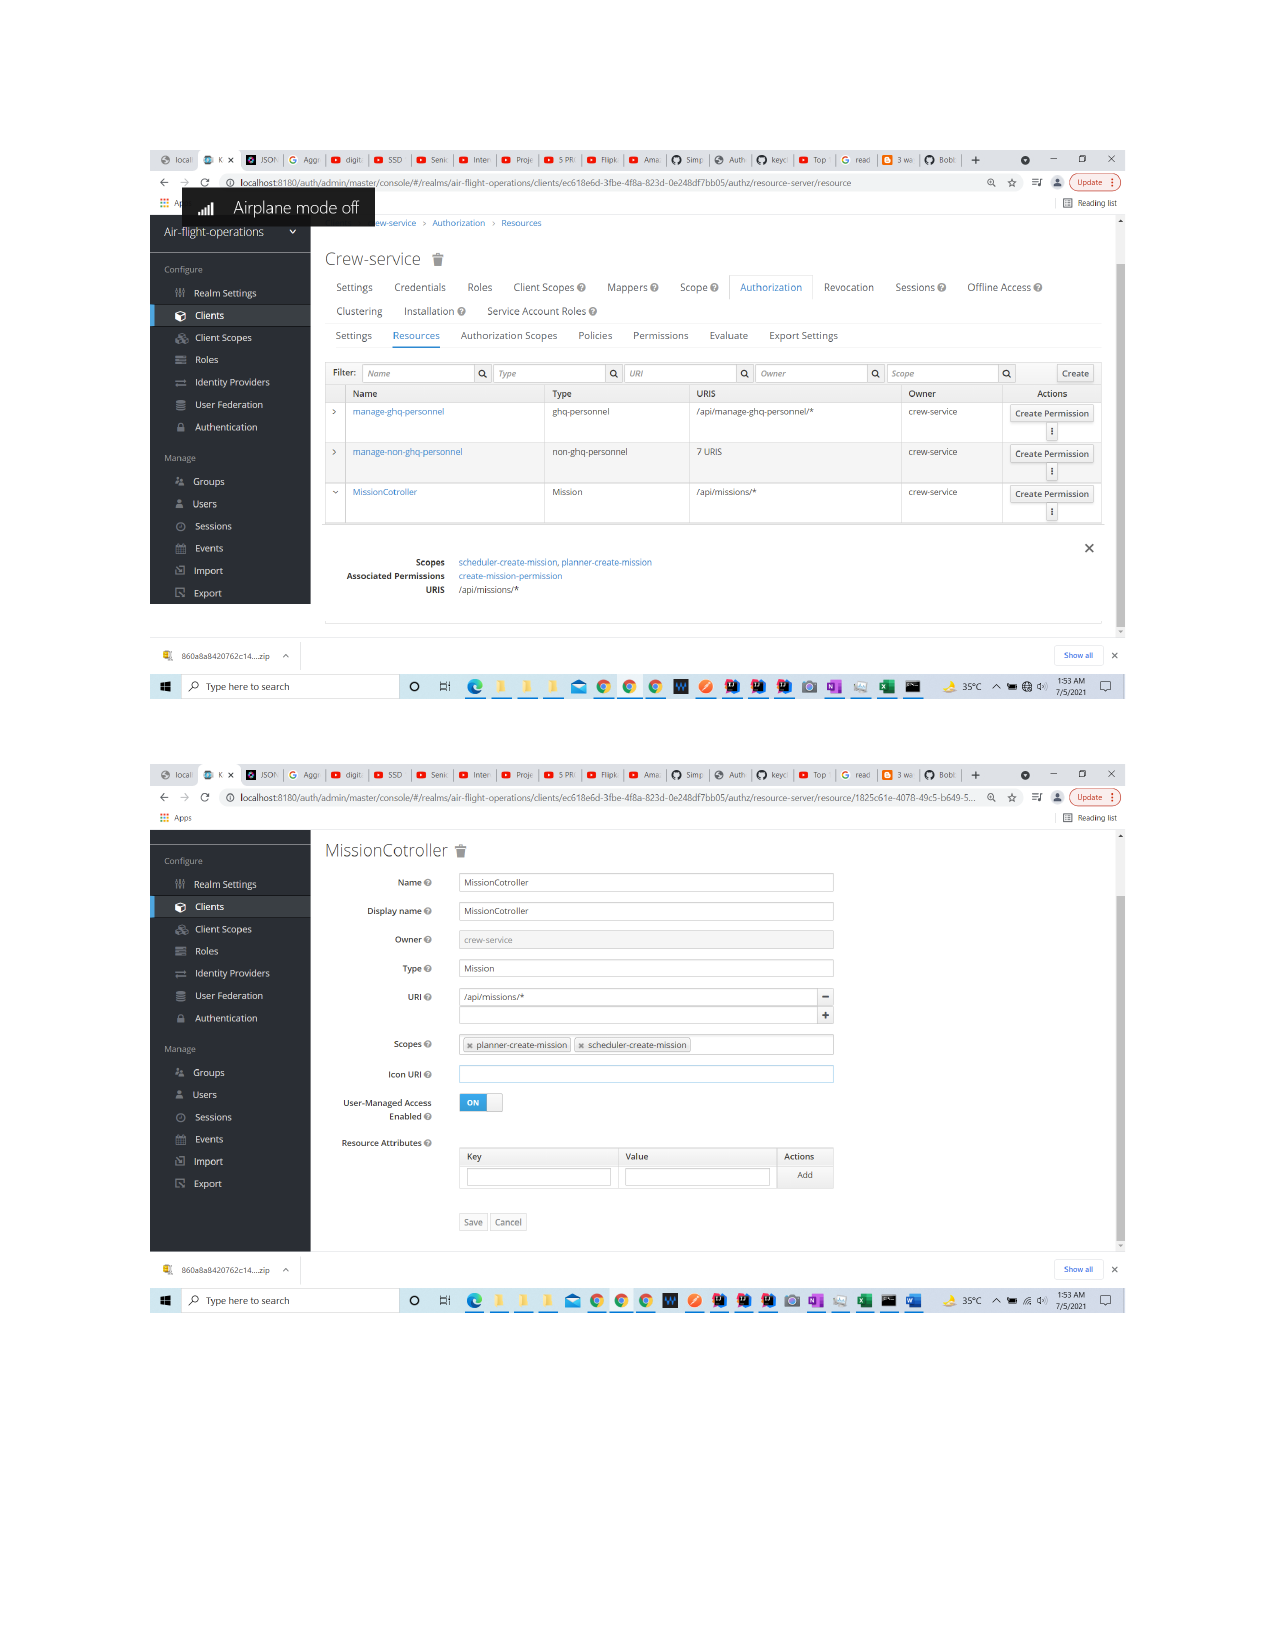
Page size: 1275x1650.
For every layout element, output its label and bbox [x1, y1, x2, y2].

picture [150, 150, 1125, 699]
picture [150, 764, 1125, 1313]
